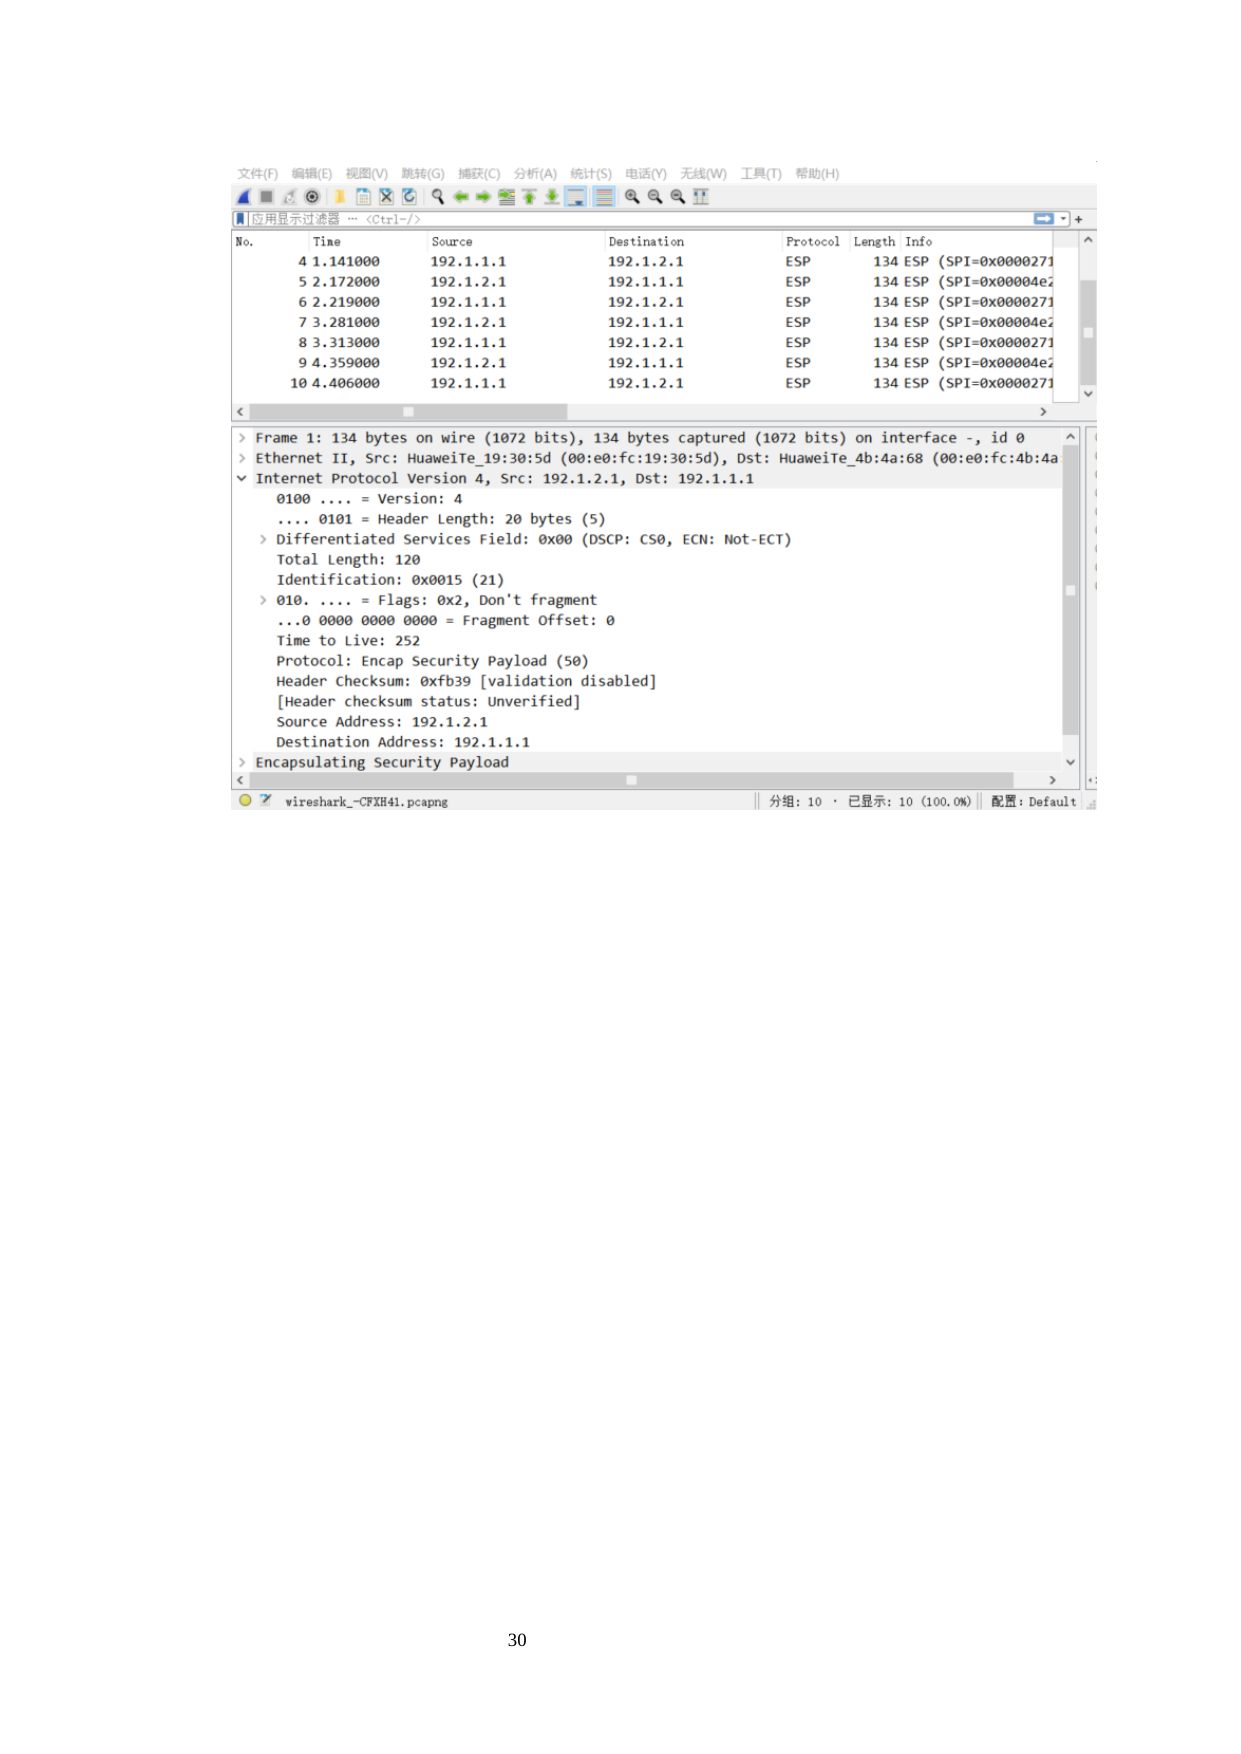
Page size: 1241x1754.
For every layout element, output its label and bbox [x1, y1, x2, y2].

picture [231, 161, 1097, 810]
